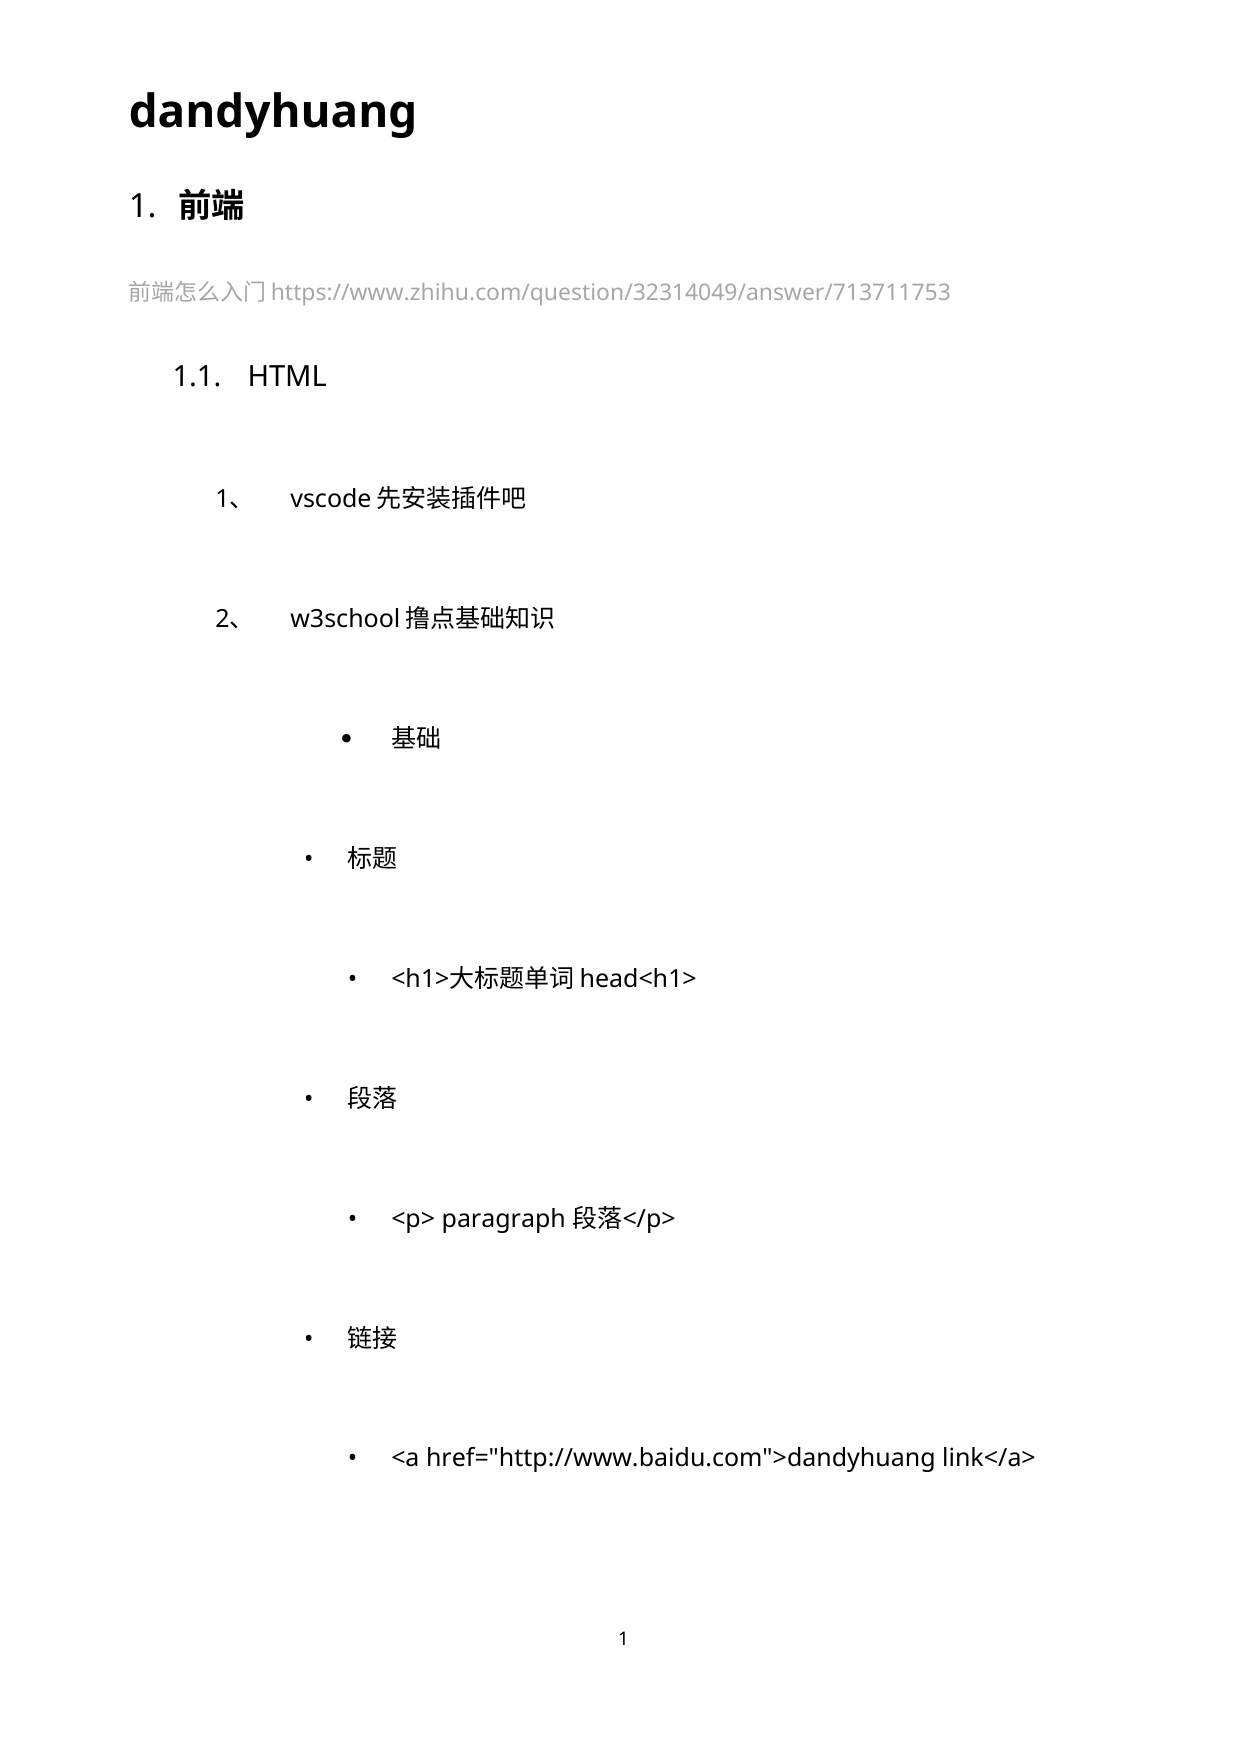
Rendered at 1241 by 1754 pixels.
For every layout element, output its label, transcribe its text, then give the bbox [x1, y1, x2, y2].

text • <h1>大标题单词head<h1> [348, 943, 1118, 1011]
text • 标题 [304, 823, 1118, 891]
text • 段落 [304, 1063, 1118, 1131]
subtitle w3school撸点基础知识 [215, 583, 1118, 651]
subtitle HTML [172, 341, 1118, 409]
list 基础 [296, 703, 1118, 771]
text • 链接 [304, 1303, 1118, 1371]
subtitle vscode先安装插件吧 [215, 463, 1118, 531]
text dandyhuang [128, 76, 1118, 144]
text • <a href="http://www.baidu.com">dandyhuang link</a> [348, 1423, 1118, 1491]
text • <p> paragraph 段落</p> [348, 1183, 1118, 1251]
subtitle 前端 [128, 169, 1118, 237]
text 前端怎么入门https://www.zhihu.com/question/32314049/answer/713711753 [128, 273, 1118, 307]
